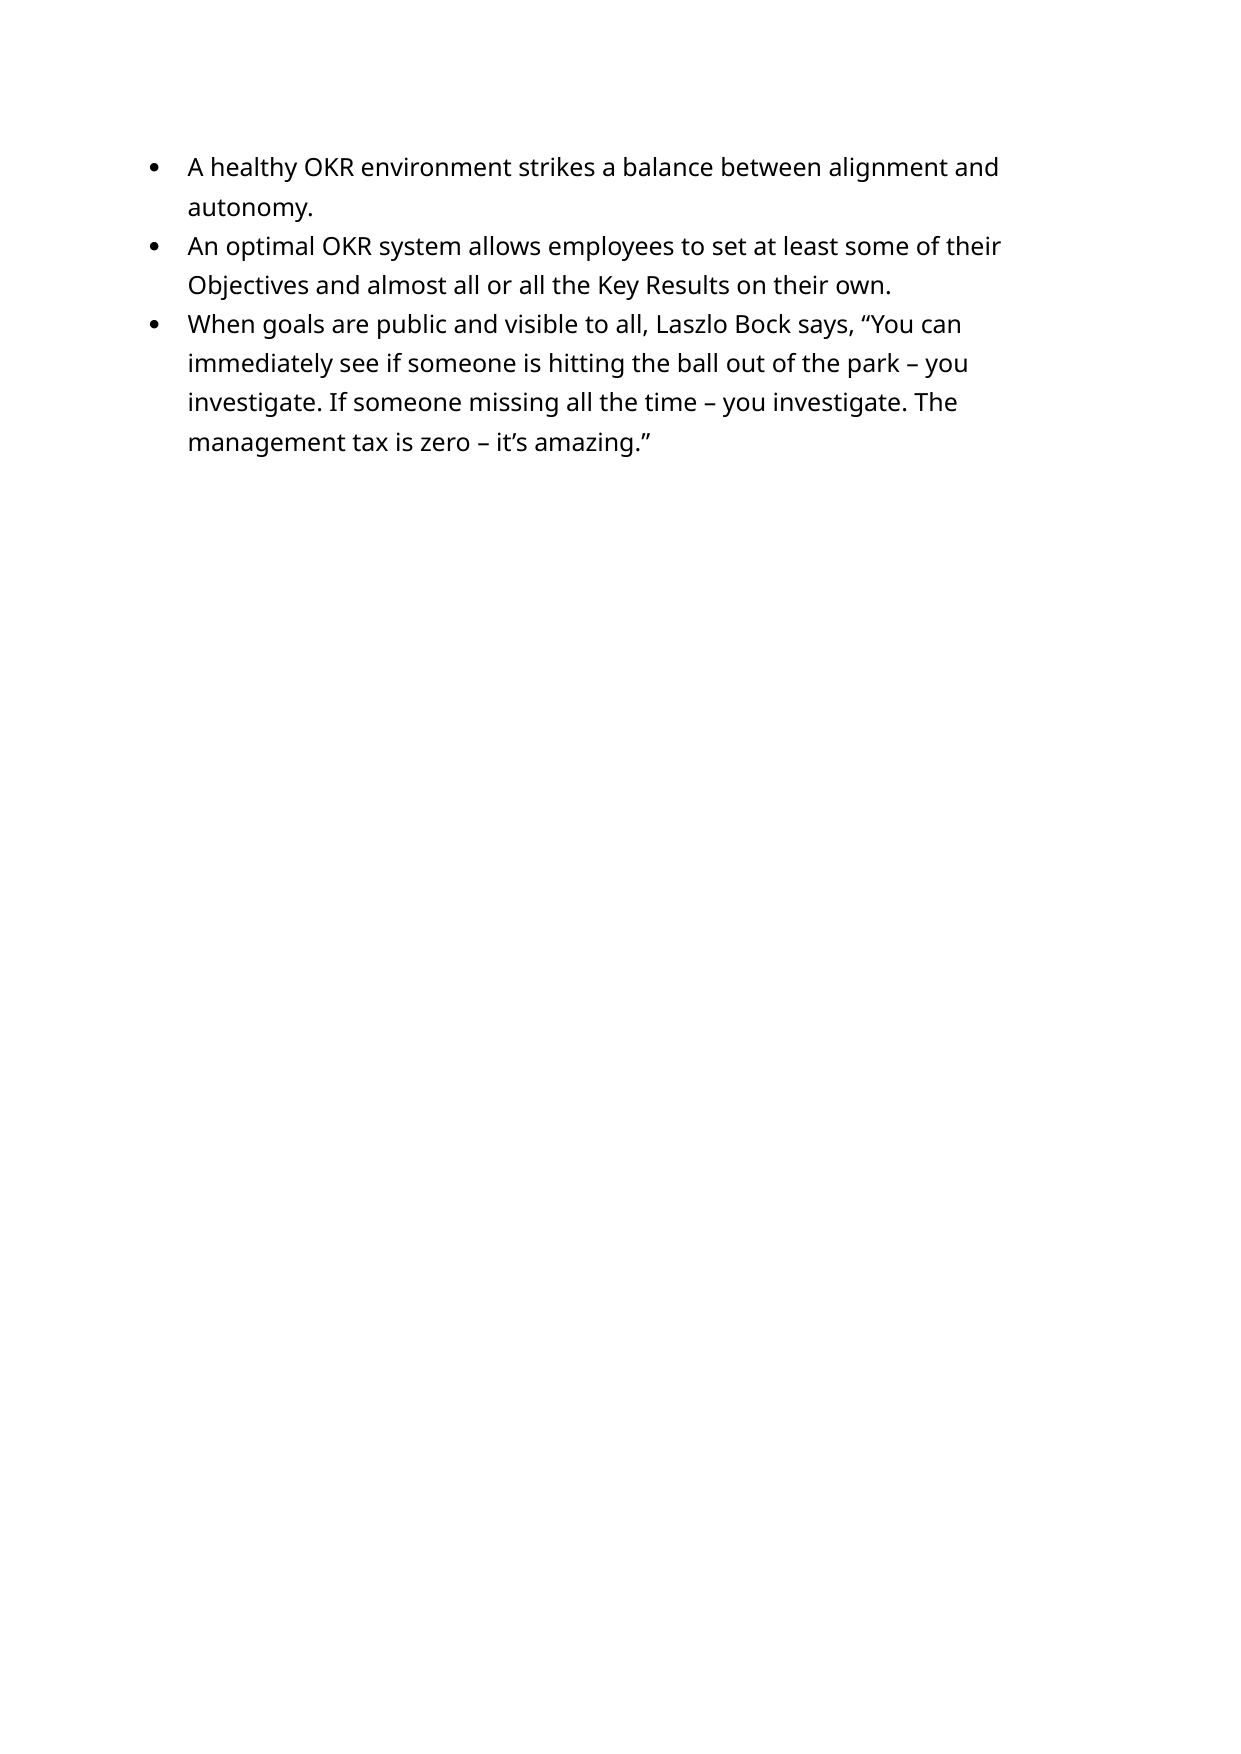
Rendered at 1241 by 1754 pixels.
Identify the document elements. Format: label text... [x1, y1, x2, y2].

list An optimal OKR system allows employees to set at least some of their Objectives and almost all or all the Key Results on their own. [150, 228, 1090, 302]
list A healthy OKR environment strikes a balance between alignment and autonomy. [150, 150, 1090, 223]
list When goals are public and visible to all, Laszlo Bock says, “You can immediately see if someone is hitting the ball out of the park – you investigate. If someone missing all the time – you investigate. The management tax is zero – it’s amazing.” [150, 307, 1090, 458]
